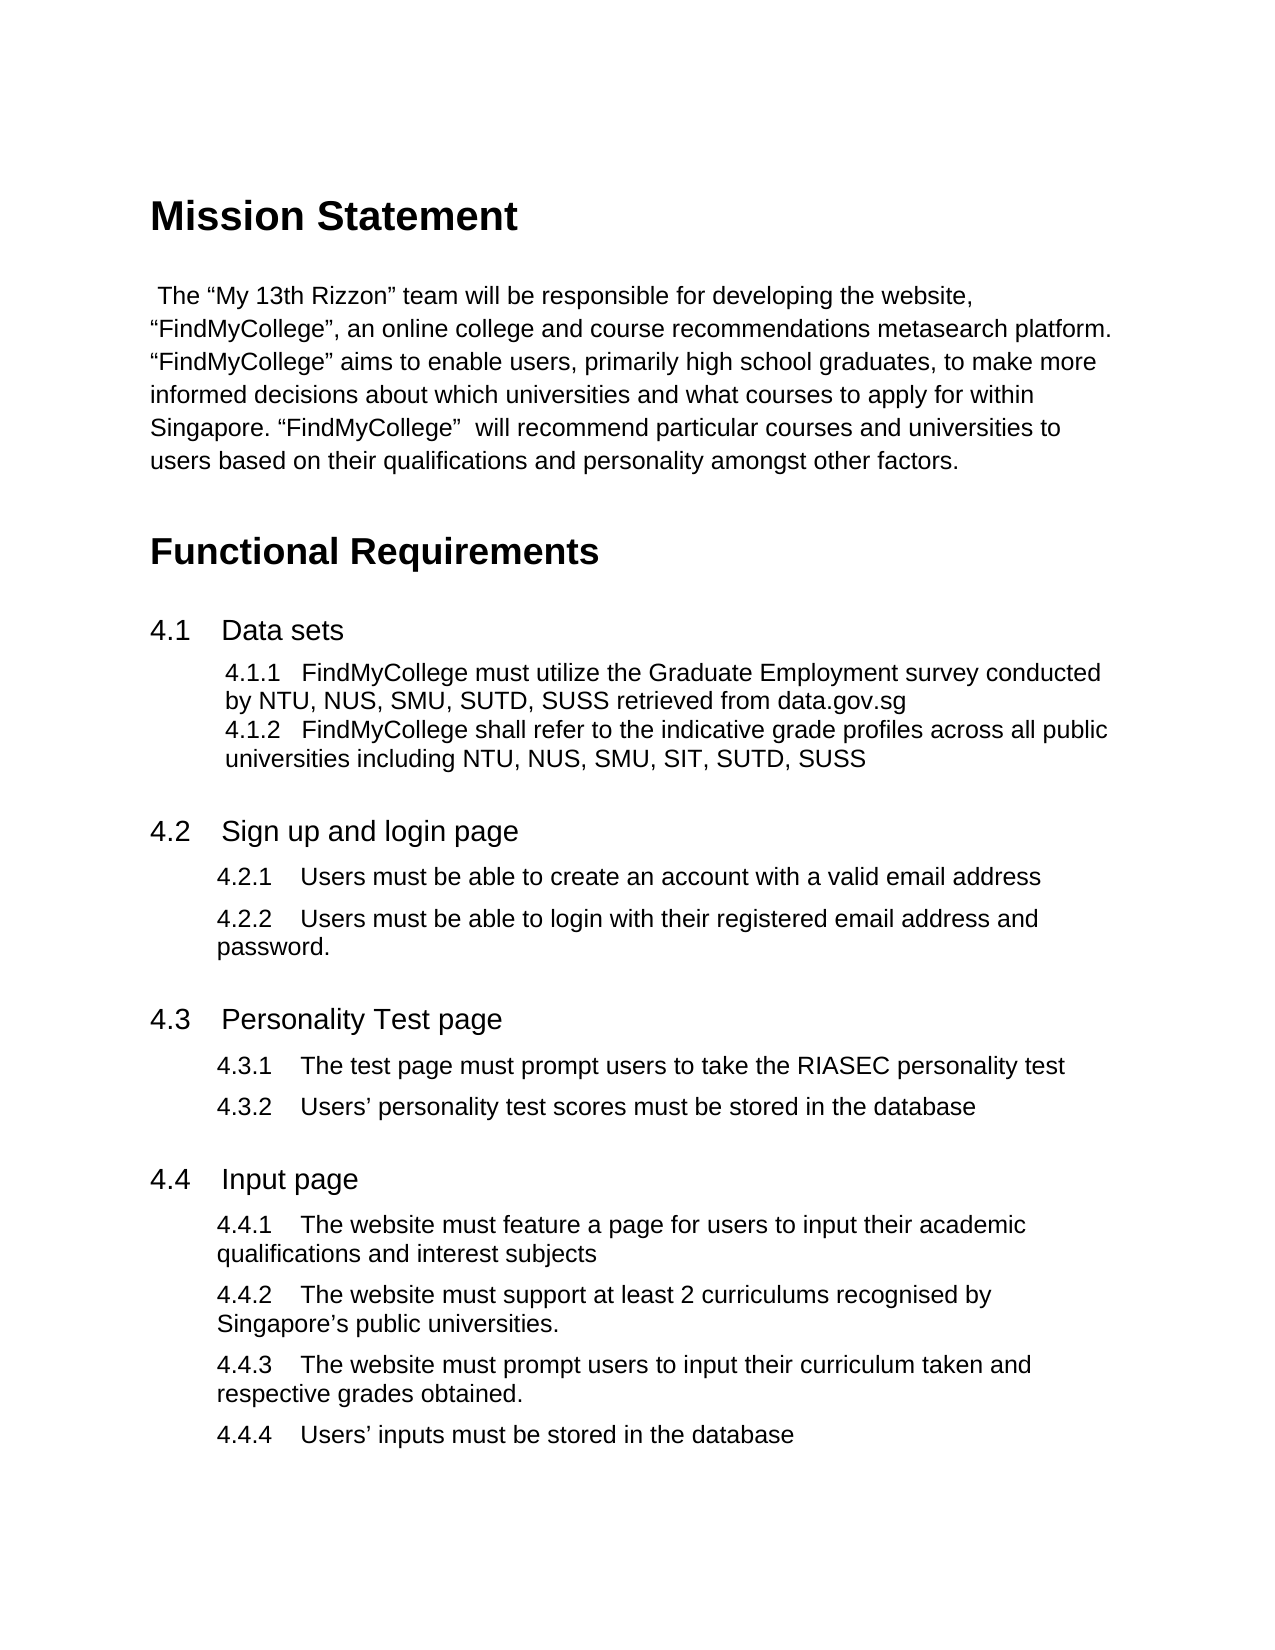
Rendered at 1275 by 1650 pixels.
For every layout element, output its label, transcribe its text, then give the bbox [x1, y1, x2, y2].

subtitle 4.2 Sign up and login page [150, 810, 1125, 850]
text 4.2.1 Users must be able to create an account with a valid email address [217, 862, 1125, 891]
subtitle 4.4 Input page [150, 1158, 1125, 1198]
subtitle 4.1 Data sets [150, 609, 1125, 649]
text The “My 13th Rizzon” team will be responsible for developing the website, “FindMyCollege”, an online college and course recommendations metasearch platform. “FindMyCollege” aims to enable users, primarily high school graduates, to make more informed decisions about which universities and what courses to apply for within Singapore. “FindMyCollege” will recommend particular courses and universities to users based on their qualifications and personality amongst other factors. [150, 281, 1125, 475]
text 4.4.1 The website must feature a page for users to input their academic qualifications and interest subjects [217, 1210, 1125, 1268]
text 4.2.2 Users must be able to login with their registered email address and password. [217, 903, 1125, 961]
subtitle 4.3 Personality Test page [150, 998, 1125, 1038]
text 4.4.3 The website must prompt users to input their curriculum taken and respective grades obtained. [217, 1350, 1125, 1408]
text 4.4.4 Users’ inputs must be stored in the database [217, 1420, 1125, 1449]
subtitle Functional Requirements [150, 529, 1125, 572]
text 4.3.2 Users’ personality test scores must be stored in the database [217, 1092, 1125, 1121]
text 4.1.1 FindMyCollege must utilize the Graduate Employment survey conducted by NTU, NUS, SMU, SUTD, SUSS retrieved from data.gov.sg [225, 658, 1125, 715]
text 4.3.1 The test page must prompt users to take the RIASEC personality test [217, 1051, 1125, 1079]
text Mission Statement [150, 192, 1125, 239]
text 4.1.2 FindMyCollege shall refer to the indicative grade profiles across all public universities including NTU, NUS, SMU, SIT, SUTD, SUSS [225, 715, 1125, 773]
text 4.4.2 The website must support at least 2 curriculums recognised by Singapore’s public universities. [217, 1280, 1125, 1338]
